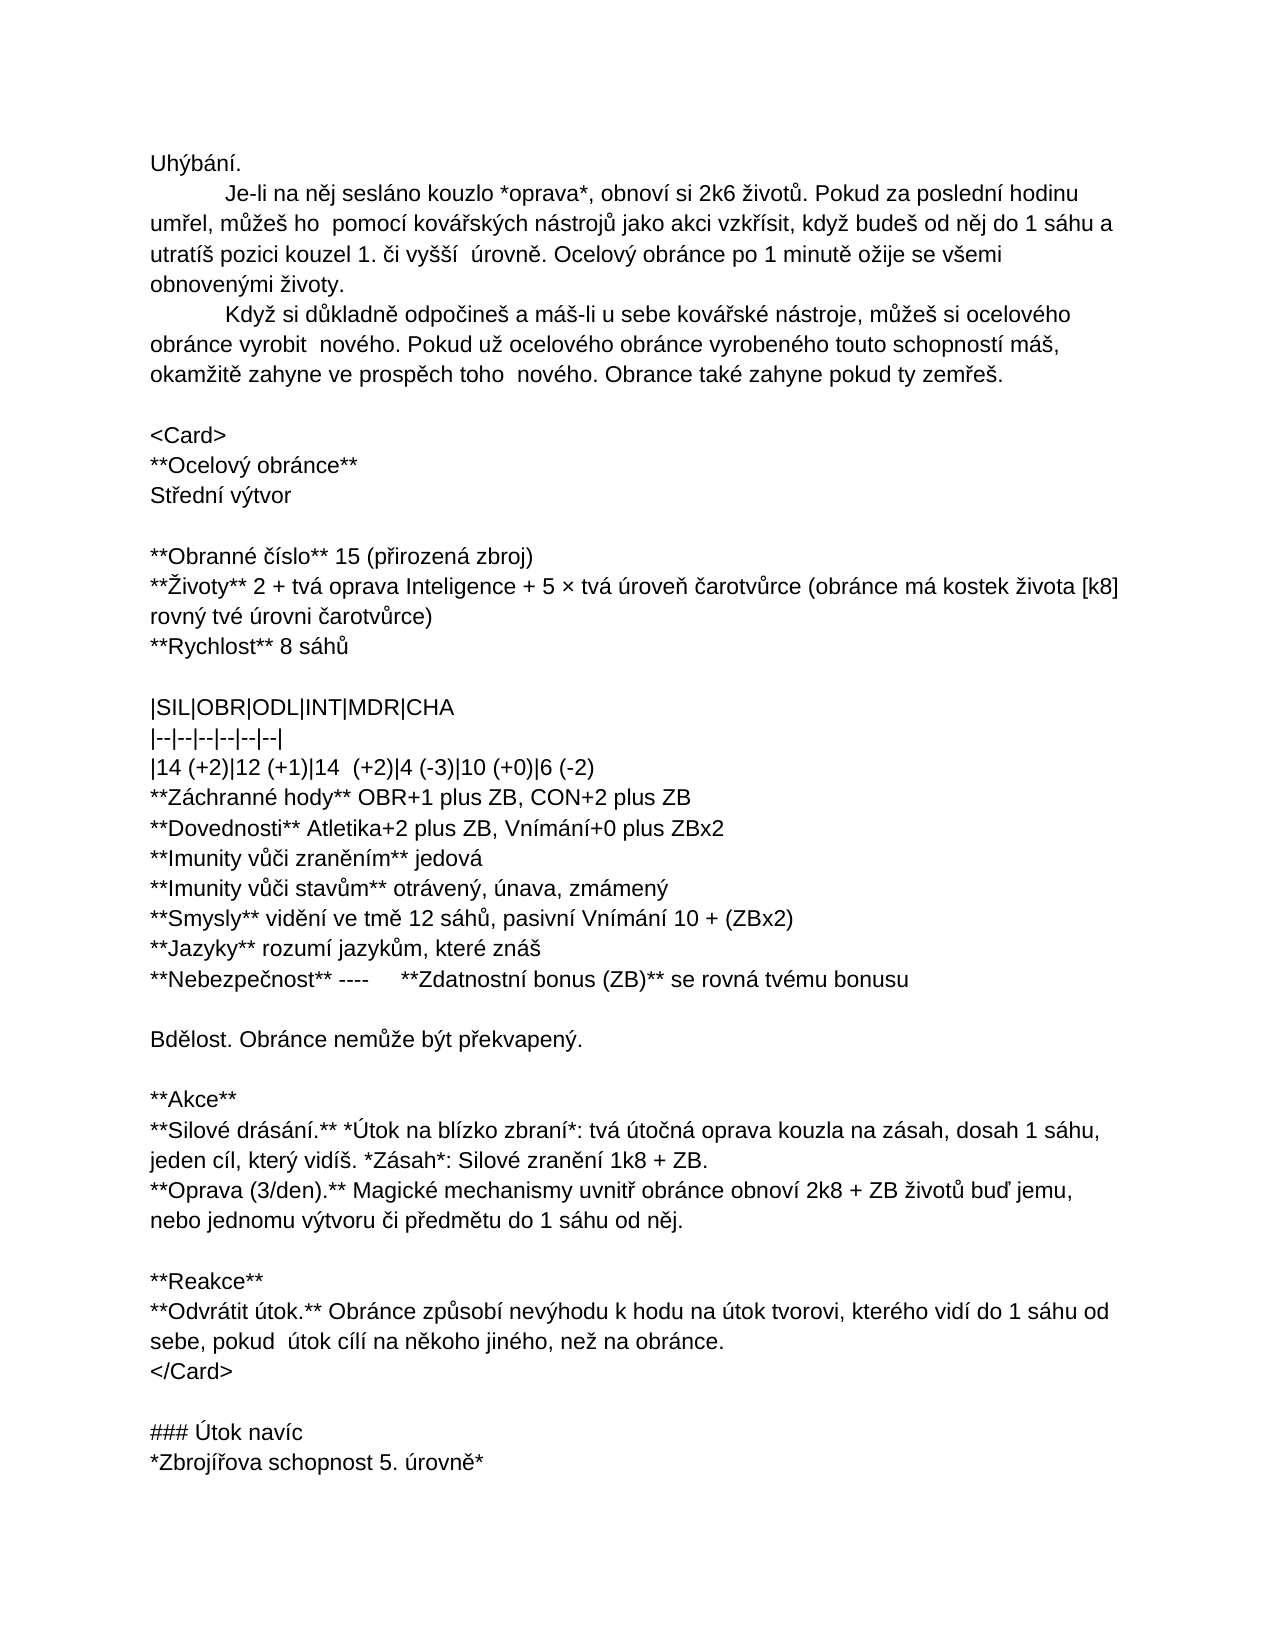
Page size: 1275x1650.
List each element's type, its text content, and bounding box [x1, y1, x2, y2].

text **Dovednosti** Atletika+2 plus ZB, Vnímání+0 plus ZBx2 [150, 814, 1125, 841]
text Střední výtvor [150, 482, 1125, 509]
text **Imunity vůči stavům** otrávený, únava, zmámený [150, 875, 1125, 901]
text *Zbrojířova schopnost 5. úrovně* [150, 1449, 1125, 1475]
text **Silové drásání.** *Útok na blízko zbraní*: tvá útočná oprava kouzla na zásah, dosah 1 sáhu, jeden cíl, který vidíš. *Zásah*: Silové zranění 1k8 + ZB. [150, 1117, 1125, 1173]
text **Reakce** [150, 1268, 1125, 1294]
text |--|--|--|--|--|--| [150, 724, 1125, 750]
text **Oprava (3/den).** Magické mechanismy uvnitř obránce obnoví 2k8 + ZB životů buď jemu, nebo jednomu výtvoru či předmětu do 1 sáhu od něj. [150, 1177, 1125, 1234]
text **Záchranné hody** OBR+1 plus ZB, CON+2 plus ZB [150, 784, 1125, 811]
text Bdělost. Obránce nemůže být překvapený. [150, 1026, 1125, 1052]
text **Smysly** vidění ve tmě 12 sáhů, pasivní Vnímání 10 + (ZBx2) [150, 905, 1125, 932]
text **Imunity vůči zraněním** jedová [150, 845, 1125, 871]
text ### Útok navíc [150, 1419, 1125, 1445]
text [150, 150, 1125, 176]
text **Jazyky** rozumí jazykům, které znáš [150, 935, 1125, 962]
text **Akce** [150, 1086, 1125, 1113]
text **Odvrátit útok.** Obránce způsobí nevýhodu k hodu na útok tvorovi, kterého vidí do 1 sáhu od sebe, pokud útok cílí na někoho jiného, než na obránce. [150, 1298, 1125, 1354]
text |SIL|OBR|ODL|INT|MDR|CHA [150, 694, 1125, 720]
text **Obranné číslo** 15 (přirozená zbroj) [150, 543, 1125, 569]
text **Nebezpečnost** ---- **Zdatnostní bonus (ZB)** se rovná tvému bonusu [150, 966, 1125, 992]
text </Card> [150, 1358, 1125, 1385]
text **Životy** 2 + tvá oprava Inteligence + 5 × tvá úroveň čarotvůrce (obránce má kostek života [k8] rovný tvé úrovni čarotvůrce) [150, 573, 1125, 629]
text Když si důkladně odpočineš a máš-li u sebe kovářské nástroje, můžeš si ocelového obránce vyrobit nového. Pokud už ocelového obránce vyrobeného touto schopností máš, okamžitě zahyne ve prospěch toho nového. Obrance také zahyne pokud ty zemřeš. [150, 301, 1125, 388]
text **Rychlost** 8 sáhů [150, 633, 1125, 660]
text <Card> [150, 422, 1125, 448]
text Je-li na něj sesláno kouzlo *oprava*, obnoví si 2k6 životů. Pokud za poslední hodinu umřel, můžeš ho pomocí kovářských nástrojů jako akci vzkřísit, když budeš od něj do 1 sáhu a utratíš pozici kouzel 1. či vyšší úrovně. Ocelový obránce po 1 minutě ožije se všemi obnovenými životy. [150, 180, 1125, 297]
text **Ocelový obránce** [150, 452, 1125, 478]
text |14 (+2)|12 (+1)|14 (+2)|4 (-3)|10 (+0)|6 (-2) [150, 754, 1125, 781]
